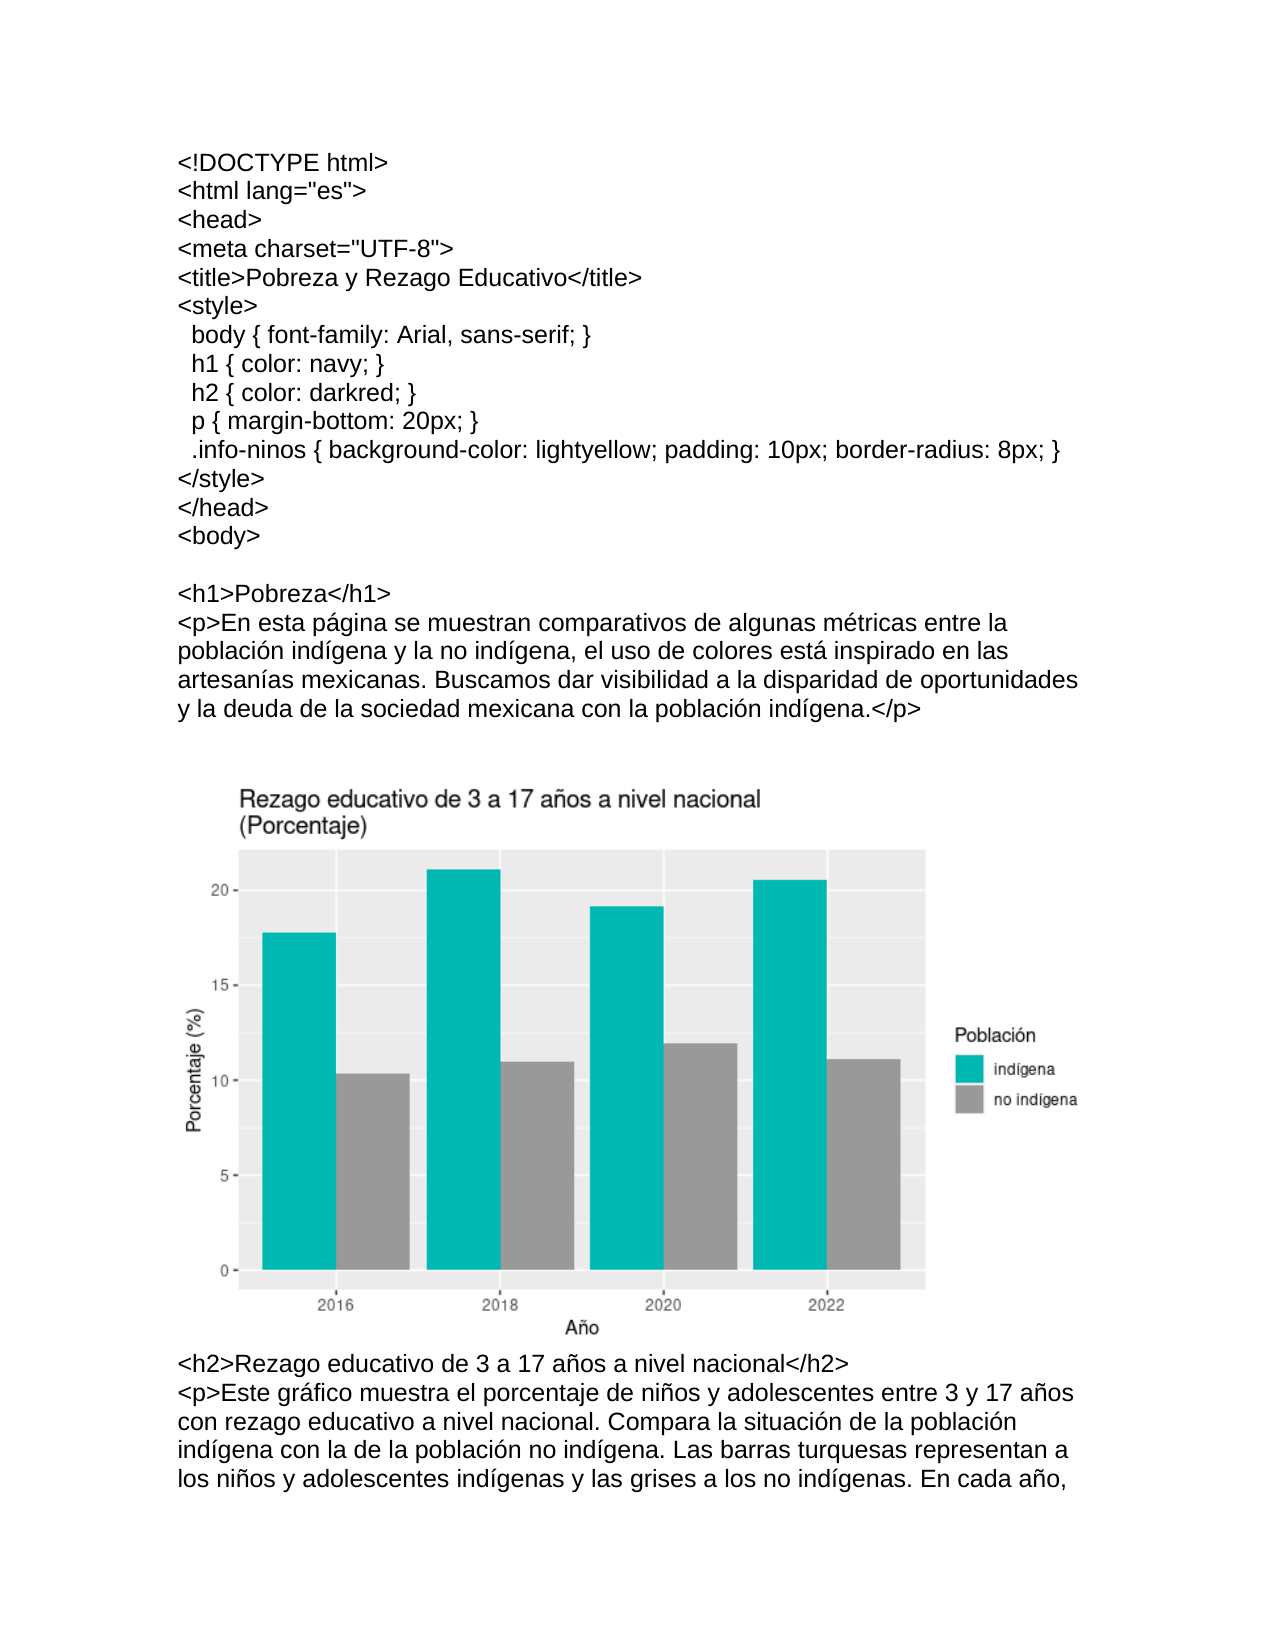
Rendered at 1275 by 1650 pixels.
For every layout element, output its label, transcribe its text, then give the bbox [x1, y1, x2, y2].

text </style> [177, 464, 1098, 493]
text <p>En esta página se muestran comparativos de algunas métricas entre la población indígena y la no indígena, el uso de colores está inspirado en las artesanías mexicanas. Buscamos dar visibilidad a la disparidad de oportunidades y la deuda de la sociedad mexicana con la población indígena.</p> [177, 608, 1098, 723]
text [177, 1378, 1098, 1493]
text <h1>Pobreza</h1> [177, 579, 1098, 608]
text <body> [177, 521, 1098, 550]
text <h2>Rezago educativo de 3 a 17 años a nivel nacional</h2> [177, 1349, 1098, 1378]
text <title>Pobreza y Rezago Educativo</title> [177, 263, 1098, 291]
text <!DOCTYPE html> [177, 148, 1098, 176]
text h1 { color: navy; } [177, 349, 1098, 378]
text <html lang="es"> [177, 176, 1098, 205]
text <meta charset="UTF-8"> [177, 234, 1098, 263]
text .info-ninos { background-color: lightyellow; padding: 10px; border-radius: 8px; } [177, 435, 1098, 464]
text <head> [177, 205, 1098, 234]
text body { font-family: Arial, sans-serif; } [177, 320, 1098, 349]
text p { margin-bottom: 20px; } [177, 406, 1098, 435]
text h2 { color: darkred; } [177, 378, 1098, 406]
picture [177, 780, 1098, 1349]
text <style> [177, 291, 1098, 320]
text </head> [177, 493, 1098, 521]
